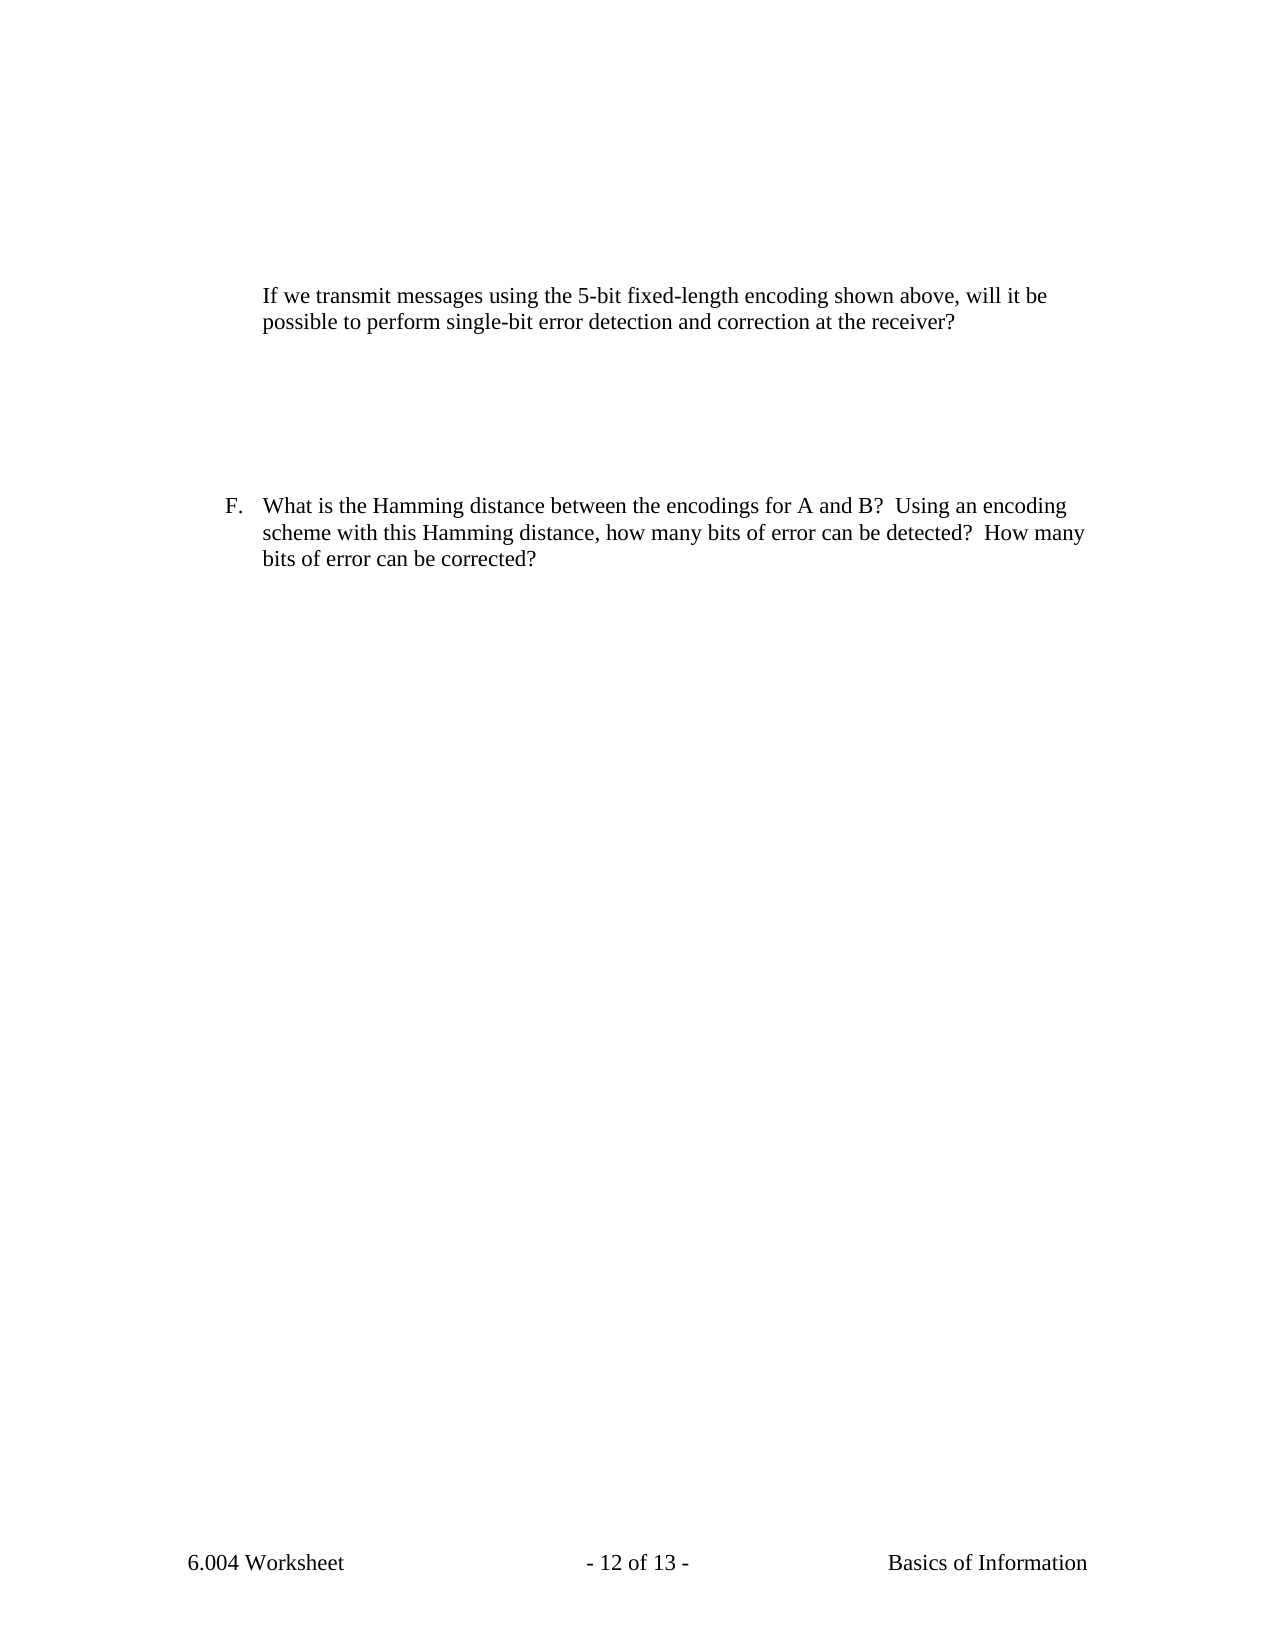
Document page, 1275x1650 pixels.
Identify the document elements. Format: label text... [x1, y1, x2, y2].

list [225, 150, 1087, 493]
list What is the Hamming distance between the encodings for A and B? Using an encoding scheme with this Hamming distance, how many bits of error can be detected? How many bits of error can be corrected? [225, 493, 1087, 572]
